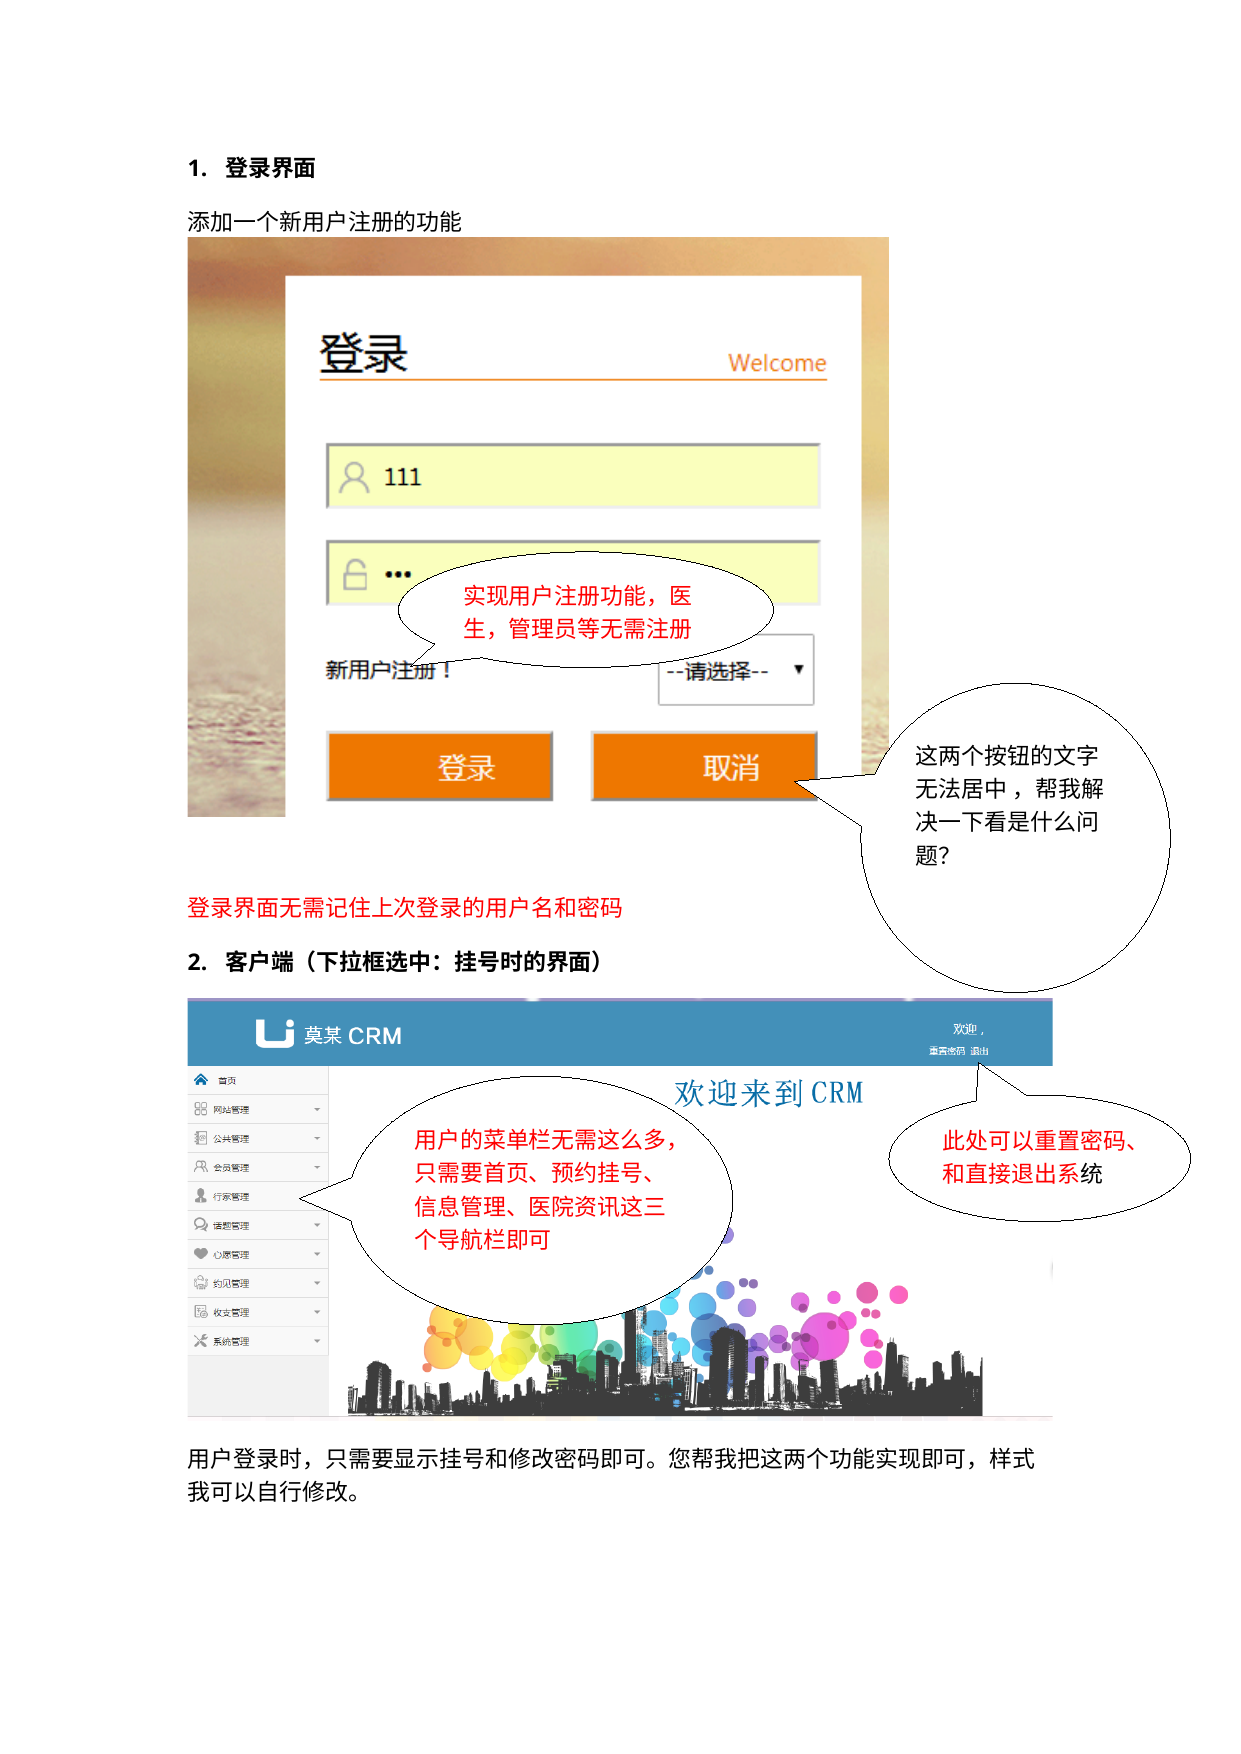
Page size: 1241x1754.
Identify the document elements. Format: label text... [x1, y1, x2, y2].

text 用户登录时，只需要显示挂号和修改密码即可。您帮我把这两个功能实现即可，样式我可以自行修改。 [187, 1441, 1053, 1507]
list 客户端（下拉框选中：挂号时的界面） [187, 944, 946, 977]
picture [187, 998, 1053, 1421]
list 登录界面 [187, 150, 1053, 183]
picture [187, 237, 889, 817]
text 登录界面无需记住上次登录的用户名和密码 [187, 890, 885, 923]
